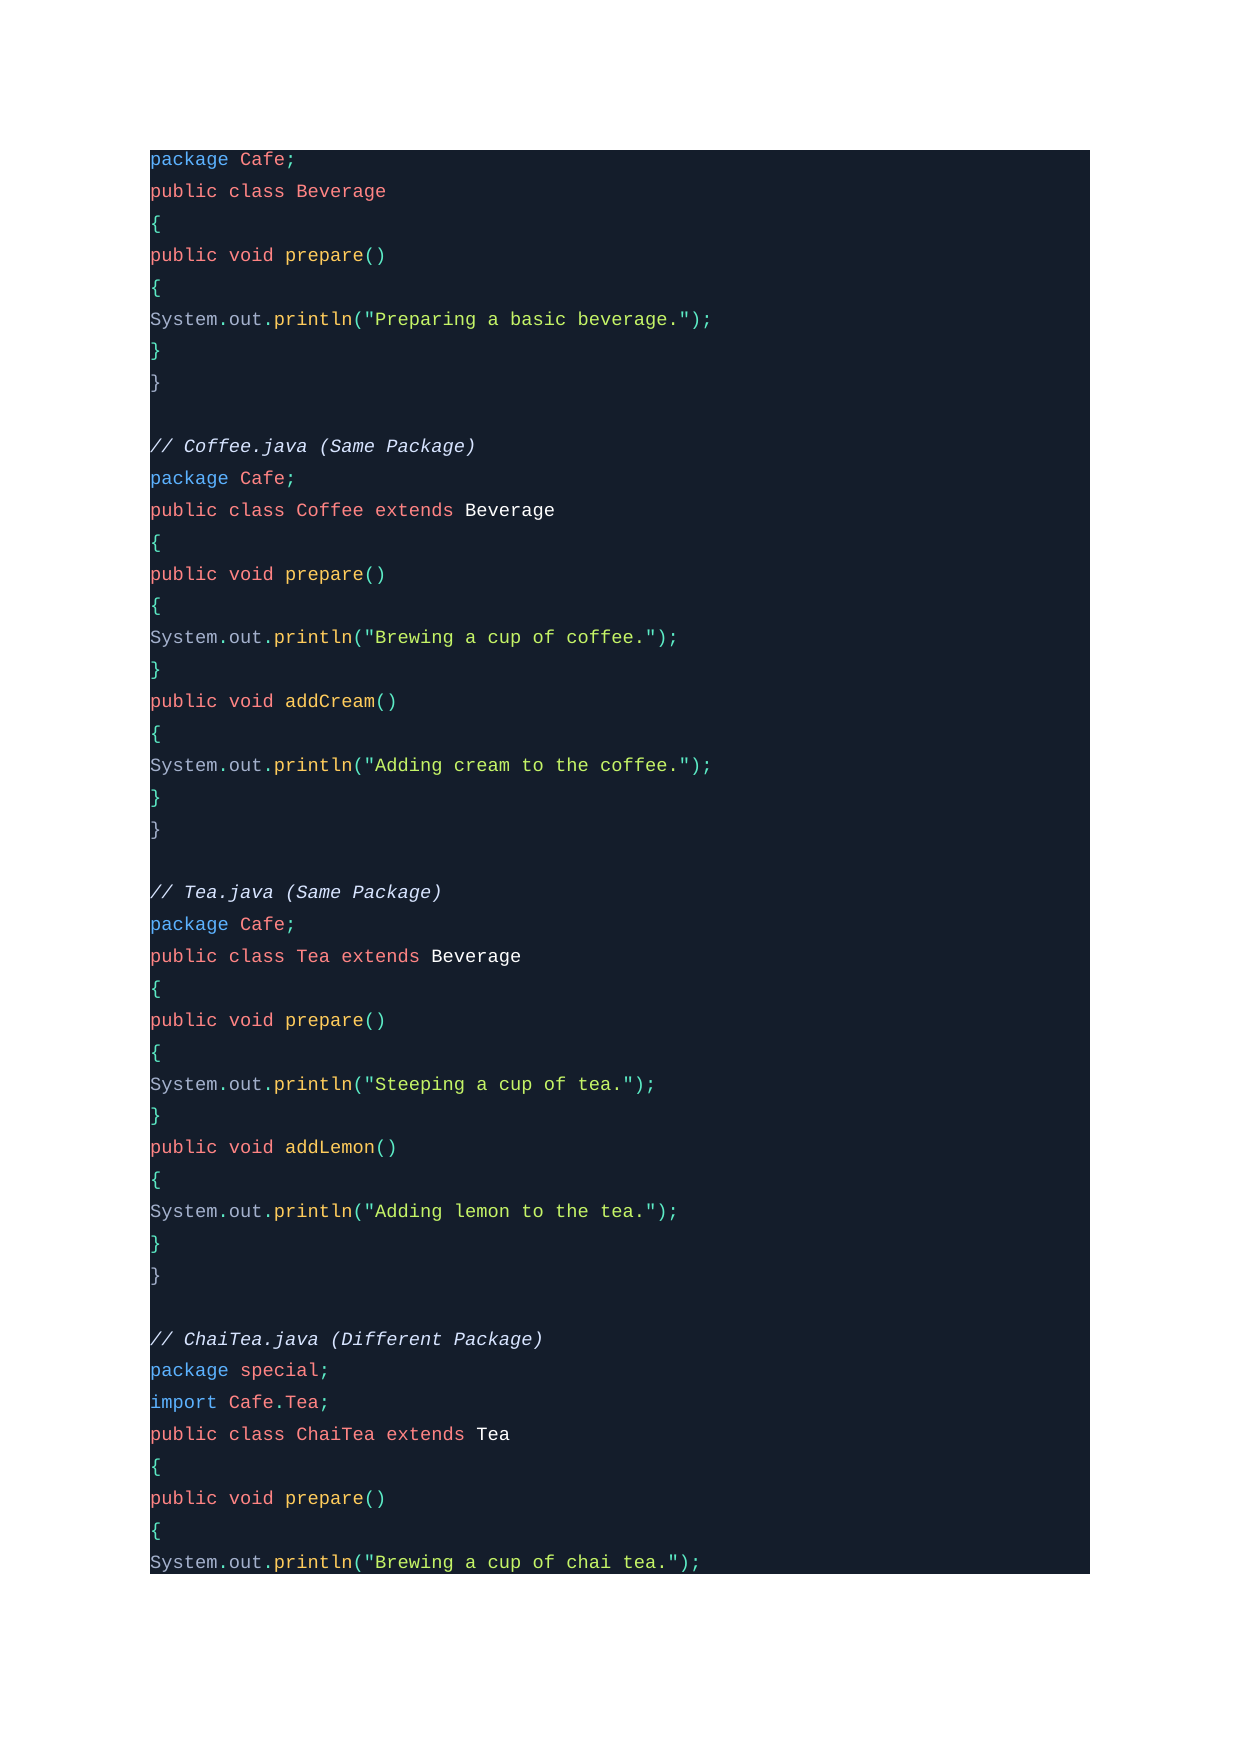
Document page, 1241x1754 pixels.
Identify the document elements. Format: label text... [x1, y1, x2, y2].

text package Cafe; [150, 915, 1090, 936]
text { [150, 1521, 1090, 1542]
text public class Tea extends Beverage [150, 947, 1090, 968]
text } [150, 819, 1090, 841]
text System.out.println("Brewing a cup of coffee."); [150, 628, 1090, 649]
text // Coffee.java (Same Package) [150, 437, 1090, 458]
text package Cafe; [150, 469, 1090, 490]
text package Cafe; [150, 150, 1090, 171]
text } [150, 341, 1090, 362]
text { [150, 1042, 1090, 1064]
text public void addLemon() [150, 1138, 1090, 1159]
text // Tea.java (Same Package) [150, 883, 1090, 904]
text System.out.println("Adding cream to the coffee."); [150, 756, 1090, 777]
text public class Coffee extends Beverage [150, 501, 1090, 522]
text public void prepare() [150, 1489, 1090, 1510]
text public void prepare() [150, 564, 1090, 586]
text { [150, 724, 1090, 745]
text { [150, 532, 1090, 554]
text import Cafe.Tea; [150, 1393, 1090, 1414]
text { [150, 979, 1090, 1000]
text public void prepare() [150, 1011, 1090, 1032]
text } [150, 660, 1090, 681]
text } [150, 787, 1090, 809]
text package special; [150, 1361, 1090, 1382]
text } [150, 373, 1090, 394]
text // ChaiTea.java (Different Package) [150, 1329, 1090, 1351]
text public void prepare() [150, 246, 1090, 267]
text } [150, 1234, 1090, 1255]
text System.out.println("Brewing a cup of chai tea."); [150, 1552, 1090, 1574]
text { [150, 1170, 1090, 1191]
text public class Beverage [150, 182, 1090, 203]
text public void addCream() [150, 692, 1090, 713]
text { [150, 277, 1090, 299]
text System.out.println("Preparing a basic beverage."); [150, 309, 1090, 331]
text { [150, 1457, 1090, 1478]
text { [150, 214, 1090, 235]
text } [150, 1106, 1090, 1127]
text System.out.println("Steeping a cup of tea."); [150, 1074, 1090, 1096]
text public class ChaiTea extends Tea [150, 1425, 1090, 1446]
text System.out.println("Adding lemon to the tea."); [150, 1202, 1090, 1223]
text } [150, 1266, 1090, 1287]
text { [150, 596, 1090, 617]
